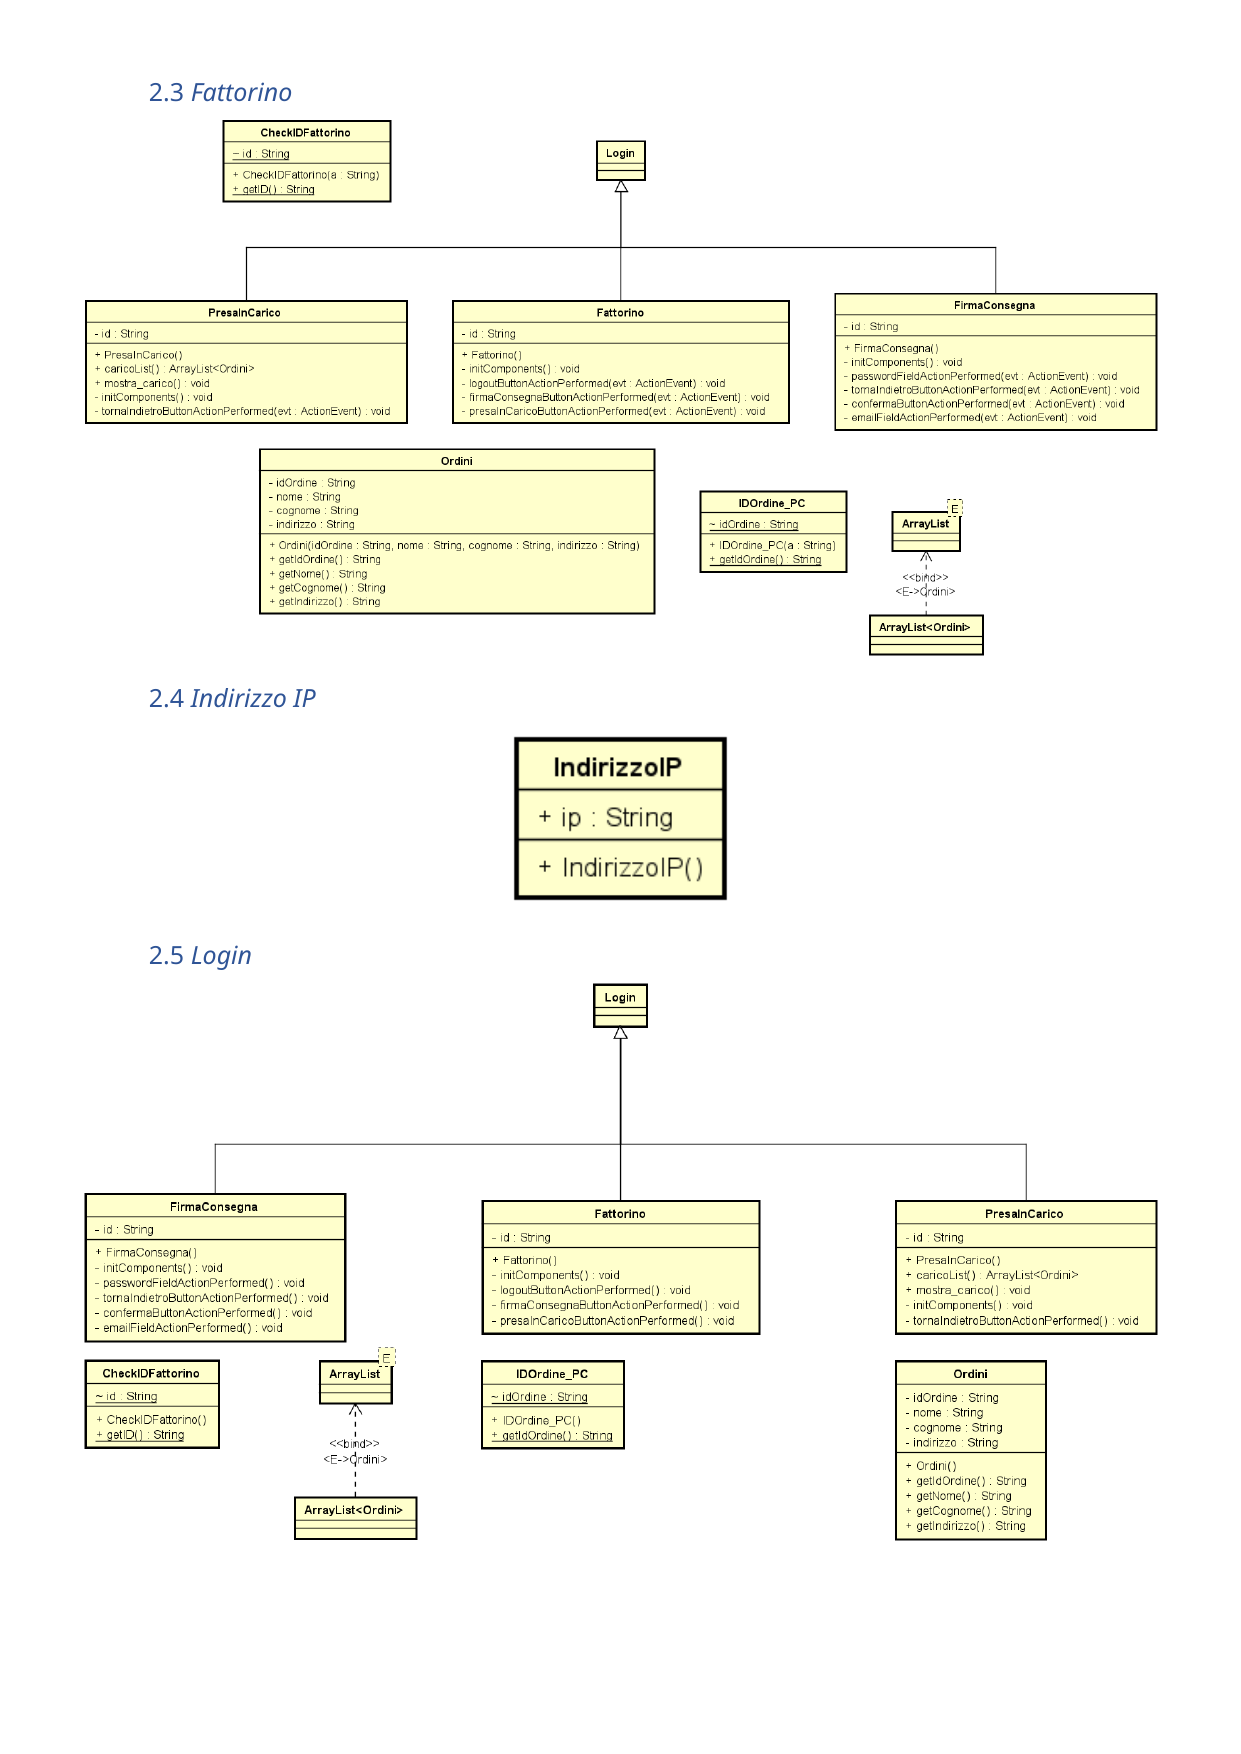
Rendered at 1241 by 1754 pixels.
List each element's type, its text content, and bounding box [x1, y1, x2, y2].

picture [76, 111, 1165, 663]
subtitle 2.5 Login [75, 938, 1165, 972]
subtitle 2.3 Fattorino [75, 75, 1165, 109]
picture [75, 974, 1165, 1548]
picture [494, 717, 746, 919]
subtitle 2.4 Indirizzo IP [75, 681, 1165, 715]
